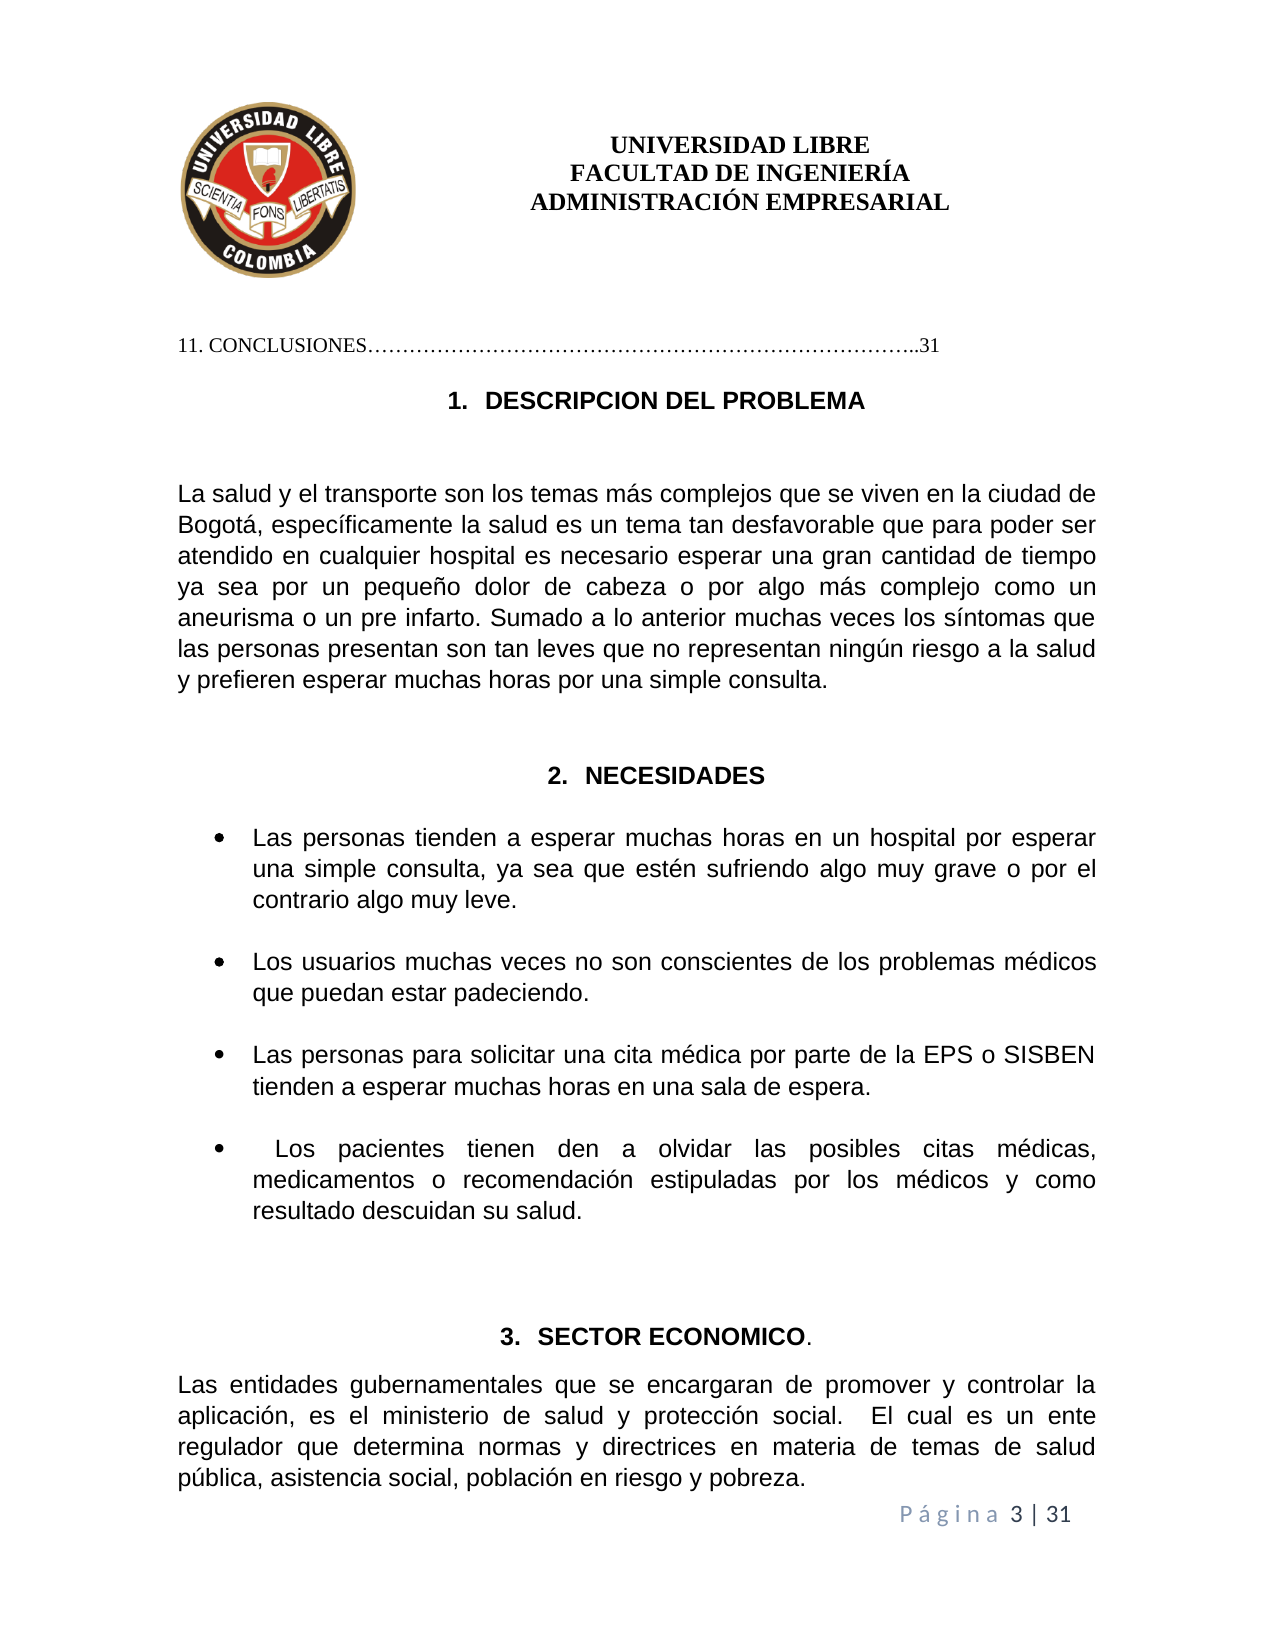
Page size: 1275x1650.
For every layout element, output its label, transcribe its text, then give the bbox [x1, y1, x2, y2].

list DESCRIPCION DEL PROBLEMA [215, 386, 1098, 415]
text 11. CONCLUSIONES……………………………………………………………………..31 [177, 333, 1098, 357]
text La salud y el transporte son los temas más complejos que se viven en la ciudad de Bogotá, específicamente la salud es un tema tan desfavorable que para poder ser atendido en cualquier hospital es necesario esperar una gran cantidad de tiempo ya sea por un pequeño dolor de cabeza o por algo más complejo como un aneurisma o un pre infarto. Sumado a lo anterior muchas veces los síntomas que las personas presentan son tan leves que no representan ningún riesgo a la salud y prefieren esperar muchas horas por una simple consulta. [177, 479, 1098, 694]
list Las personas para solicitar una cita médica por parte de la EPS o SISBEN tienden a esperar muchas horas en una sala de espera. [215, 1041, 1098, 1100]
text Las entidades gubernamentales que se encargaran de promover y controlar la aplicación, es el ministerio de salud y protección social. El cual es un ente regulador que determina normas y directrices en materia de temas de salud pública, asistencia social, población en riesgo y pobreza. [177, 1370, 1098, 1492]
list NECESIDADES [215, 761, 1098, 790]
list Las personas tienden a esperar muchas horas en un hospital por esperar una simple consulta, ya sea que estén sufriendo algo muy grave o por el contrario algo muy leve. [215, 823, 1098, 914]
list Los pacientes tienen den a olvidar las posibles citas médicas, medicamentos o recomendación estipuladas por los médicos y como resultado descuidan su salud. [215, 1134, 1098, 1225]
picture [180, 102, 356, 278]
list Los usuarios muchas veces no son conscientes de los problemas médicos que puedan estar padeciendo. [215, 947, 1098, 1007]
list SECTOR ECONOMICO. [215, 1322, 1098, 1351]
